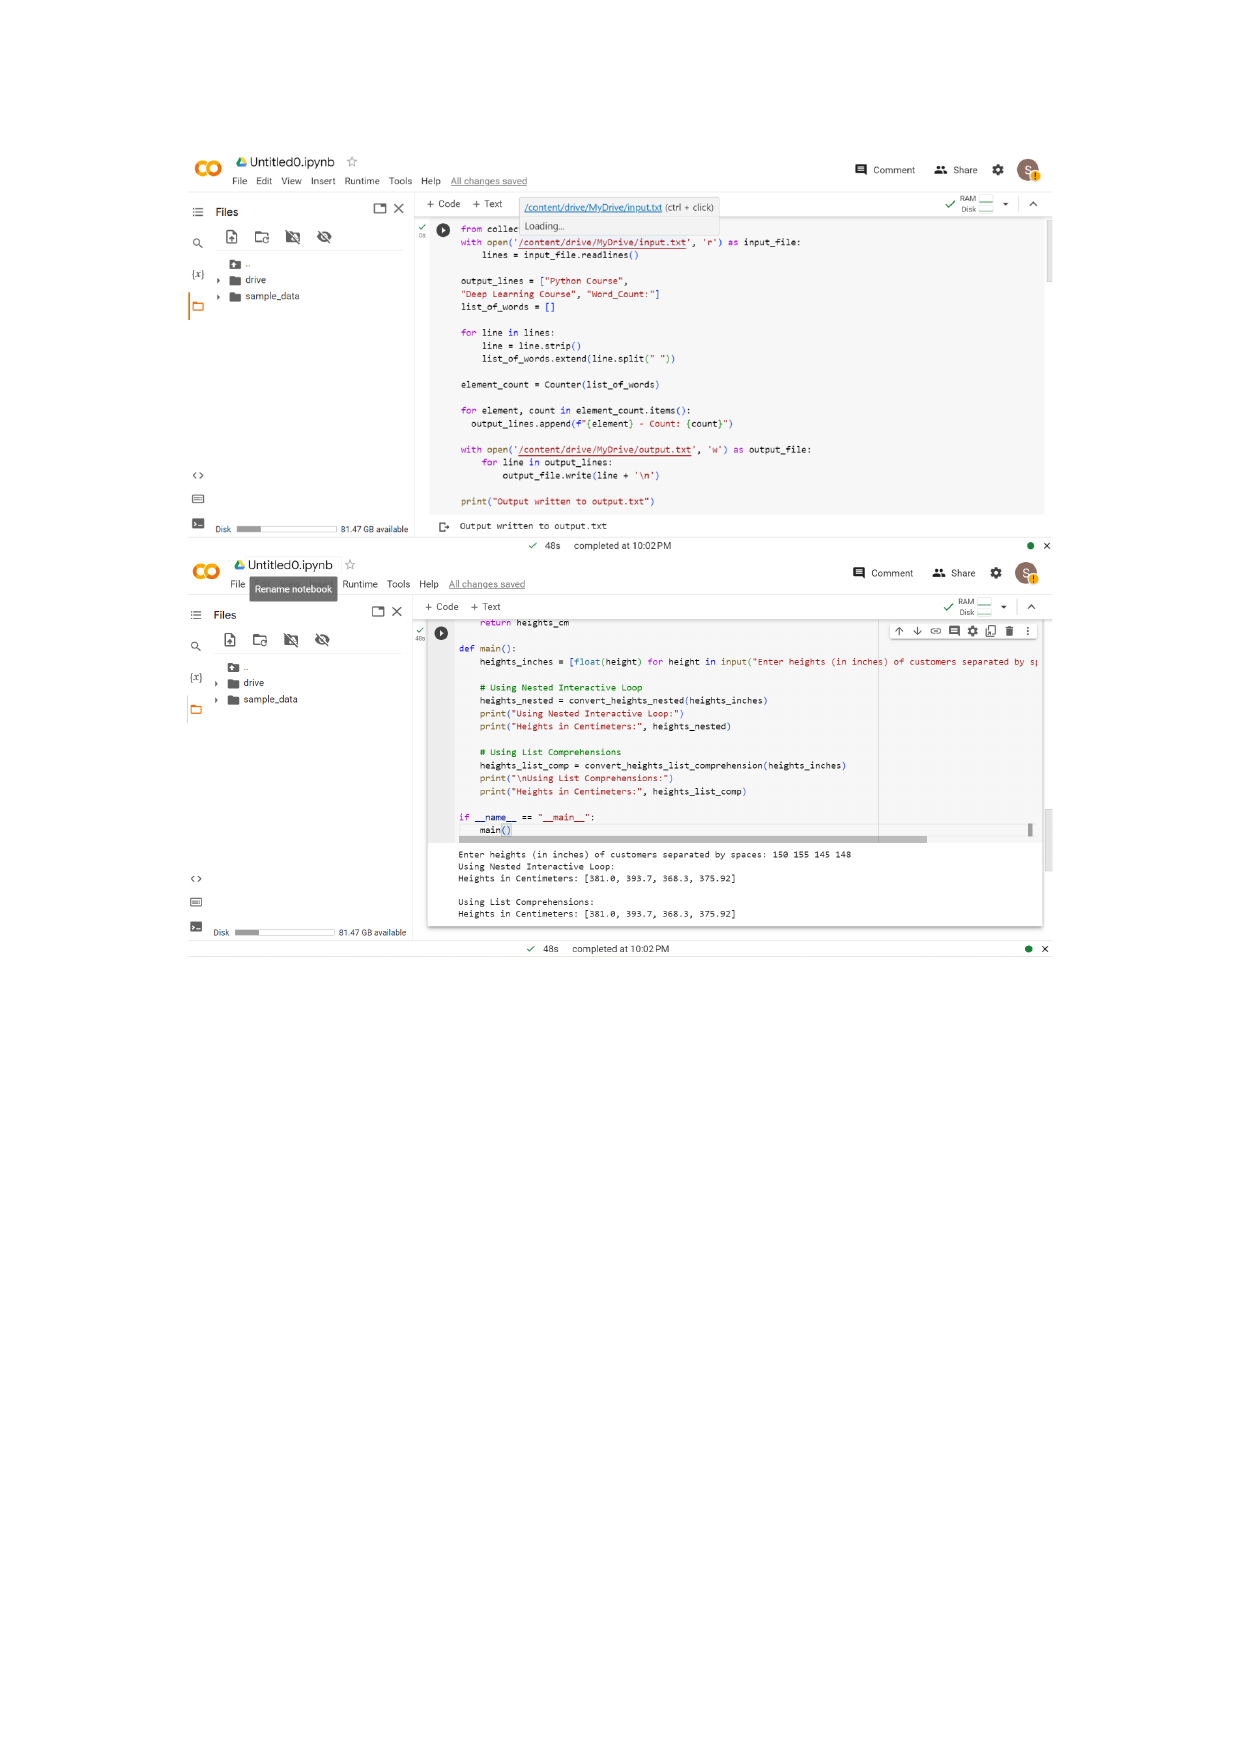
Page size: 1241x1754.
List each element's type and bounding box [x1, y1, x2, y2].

picture [187, 150, 1053, 957]
